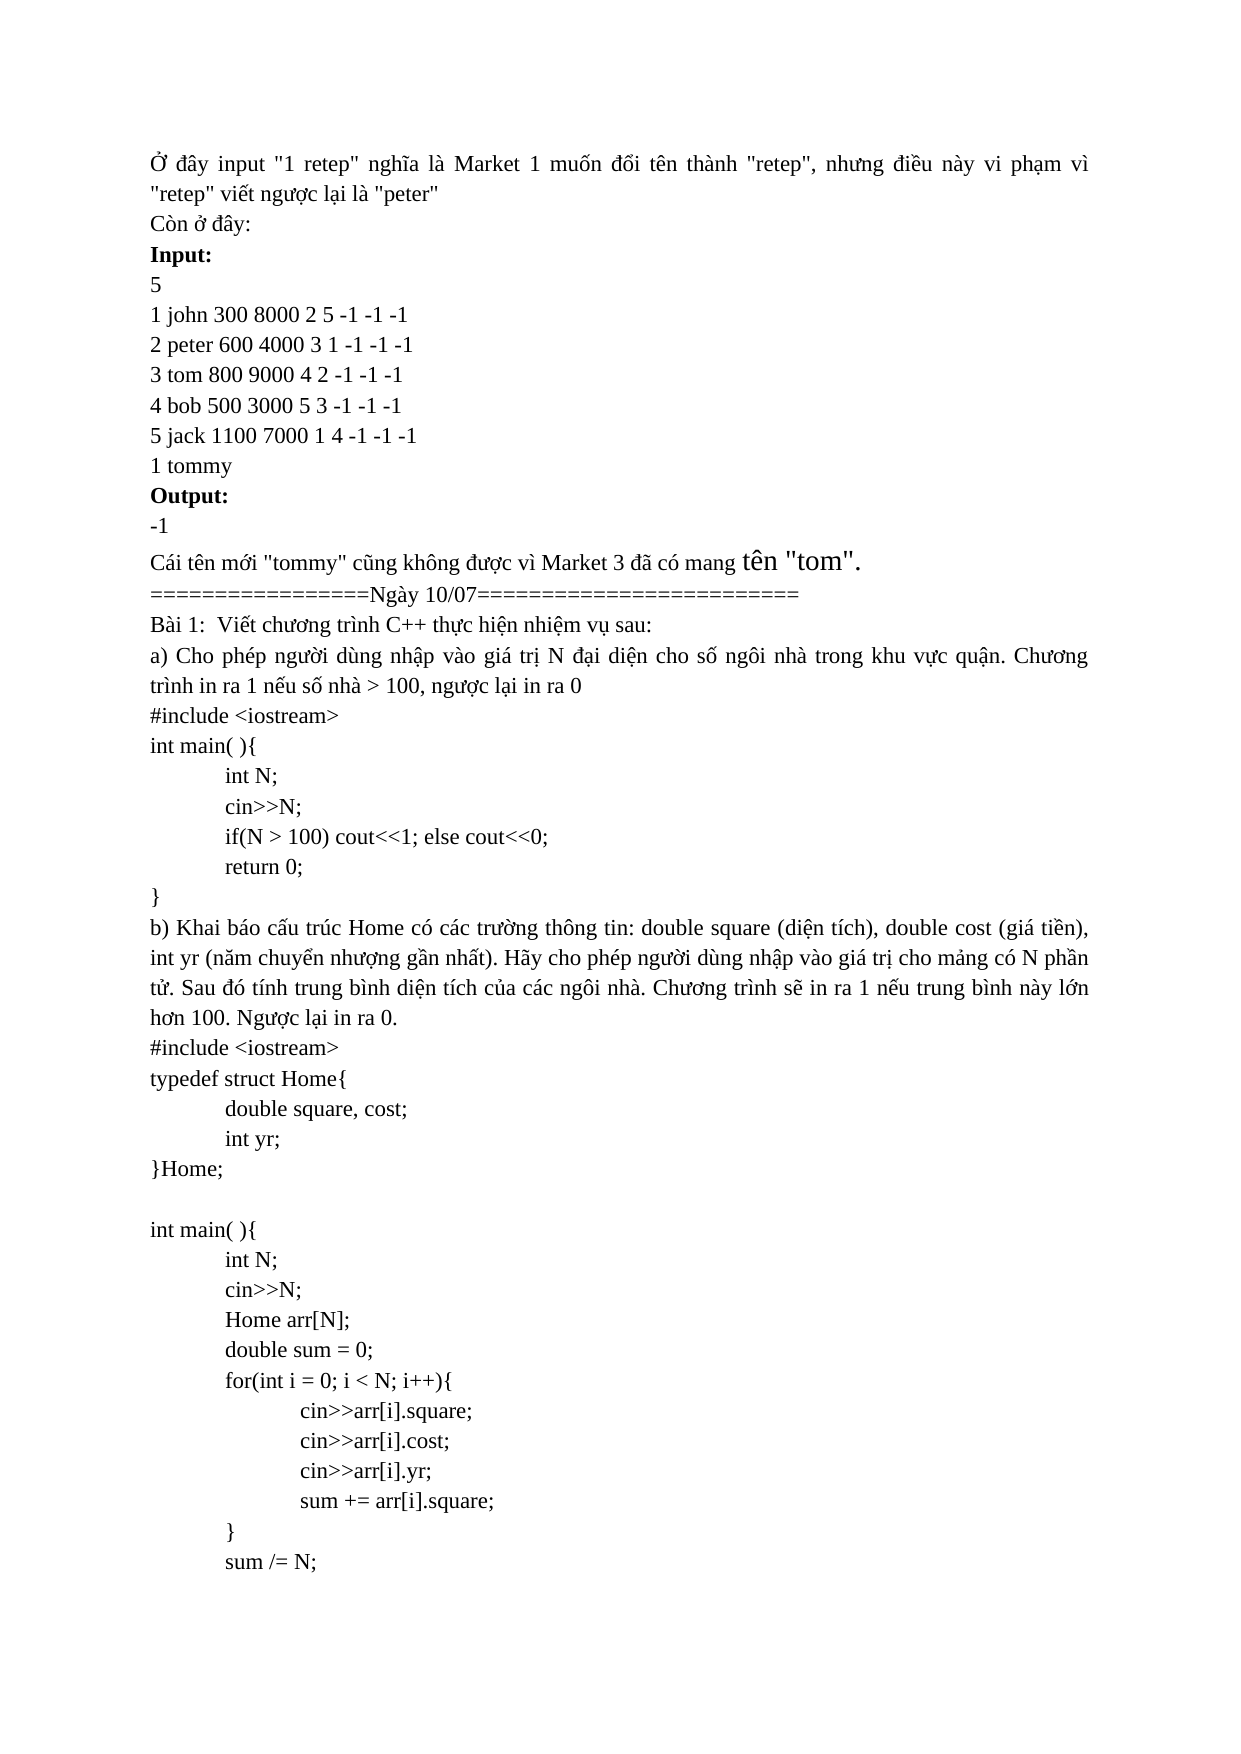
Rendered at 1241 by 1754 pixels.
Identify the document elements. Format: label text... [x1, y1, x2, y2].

text Output: [150, 482, 1090, 509]
text double sum = 0; [150, 1336, 1090, 1363]
text 1 john 300 8000 2 5 -1 -1 -1 [150, 301, 1090, 327]
text typedef struct Home{ [150, 1064, 1090, 1091]
text 2 peter 600 4000 3 1 -1 -1 -1 [150, 331, 1090, 358]
text cin>>arr[i].cost; [150, 1427, 1090, 1453]
text #include <iostream> [150, 702, 1090, 728]
text for(int i = 0; i < N; i++){ [150, 1367, 1090, 1393]
text cin>>arr[i].square; [150, 1397, 1090, 1423]
text int yr; [150, 1125, 1090, 1151]
text int main( ){ [150, 1216, 1090, 1242]
text Input: [150, 241, 1090, 267]
text int main( ){ [150, 732, 1090, 759]
text Cái tên mới "tommy" cũng không được vì Market 3 đã có mang tên "tom". [150, 543, 1090, 576]
text 5 jack 1100 7000 1 4 -1 -1 -1 [150, 422, 1090, 448]
text cin>>N; [150, 1276, 1090, 1302]
text int N; [150, 762, 1090, 789]
text 4 bob 500 3000 5 3 -1 -1 -1 [150, 392, 1090, 418]
text sum += arr[i].square; [150, 1487, 1090, 1514]
text return 0; [150, 853, 1090, 879]
text Home arr[N]; [150, 1306, 1090, 1333]
text } [150, 1518, 1090, 1544]
text Bài 1: Viết chương trình C++ thực hiện nhiệm vụ sau: [150, 611, 1090, 638]
text Ở đây input "1 retep" nghĩa là Market 1 muốn đổi tên thành "retep", nhưng điều này vi phạm vì "retep" viết ngược lại là "peter" [150, 150, 1090, 207]
text cin>>N; [150, 793, 1090, 819]
text =================Ngày 10/07========================= [150, 581, 1090, 608]
text int N; [150, 1246, 1090, 1272]
text 5 [150, 271, 1090, 297]
text } [150, 883, 1090, 910]
text 3 tom 800 9000 4 2 -1 -1 -1 [150, 361, 1090, 388]
text cin>>arr[i].yr; [150, 1457, 1090, 1484]
text 1 tommy [150, 452, 1090, 478]
text #include <iostream> [150, 1034, 1090, 1061]
text sum /= N; [150, 1548, 1090, 1574]
text a) Cho phép người dùng nhập vào giá trị N đại diện cho số ngôi nhà trong khu vực quận. Chương trình in ra 1 nếu số nhà > 100, ngược lại in ra 0 [150, 642, 1090, 698]
text }Home; [150, 1155, 1090, 1182]
text b) Khai báo cấu trúc Home có các trường thông tin: double square (diện tích), double cost (giá tiền), int yr (năm chuyển nhượng gần nhất). Hãy cho phép người dùng nhập vào giá trị cho mảng có N phần tử. Sau đó tính trung bình diện tích của các ngôi nhà. Chương trình sẽ in ra 1 nếu trung bình này lớn hơn 100. Ngược lại in ra 0. [150, 913, 1090, 1031]
text -1 [150, 512, 1090, 539]
text if(N > 100) cout<<1; else cout<<0; [150, 823, 1090, 849]
text Còn ở đây: [150, 210, 1090, 237]
text double square, cost; [150, 1095, 1090, 1121]
